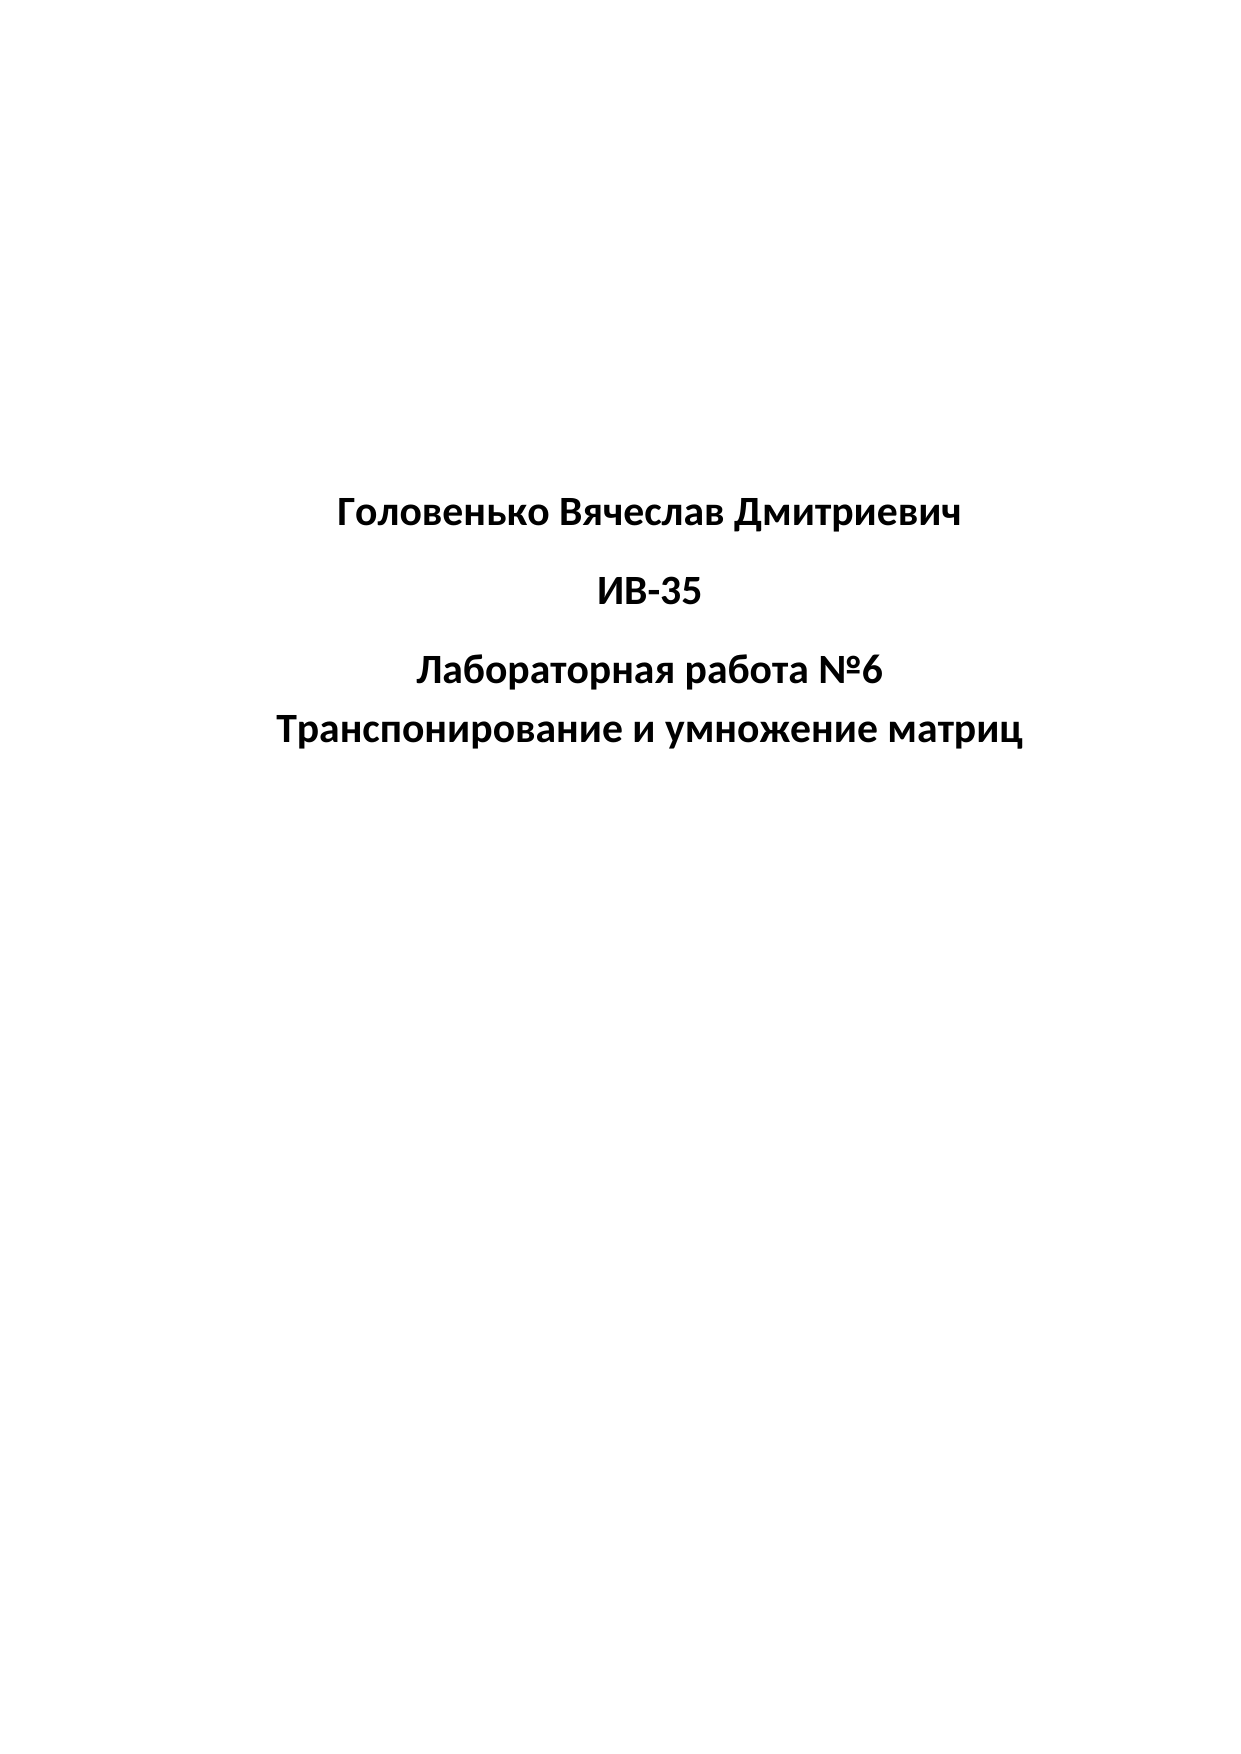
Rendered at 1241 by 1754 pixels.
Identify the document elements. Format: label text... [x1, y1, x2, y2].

text ИВ-35 [148, 564, 1152, 615]
text Лабораторная работа №6 Транспонирование и умножение матриц [148, 643, 1152, 753]
text Головенько Вячеслав Дмитриевич [148, 485, 1152, 536]
